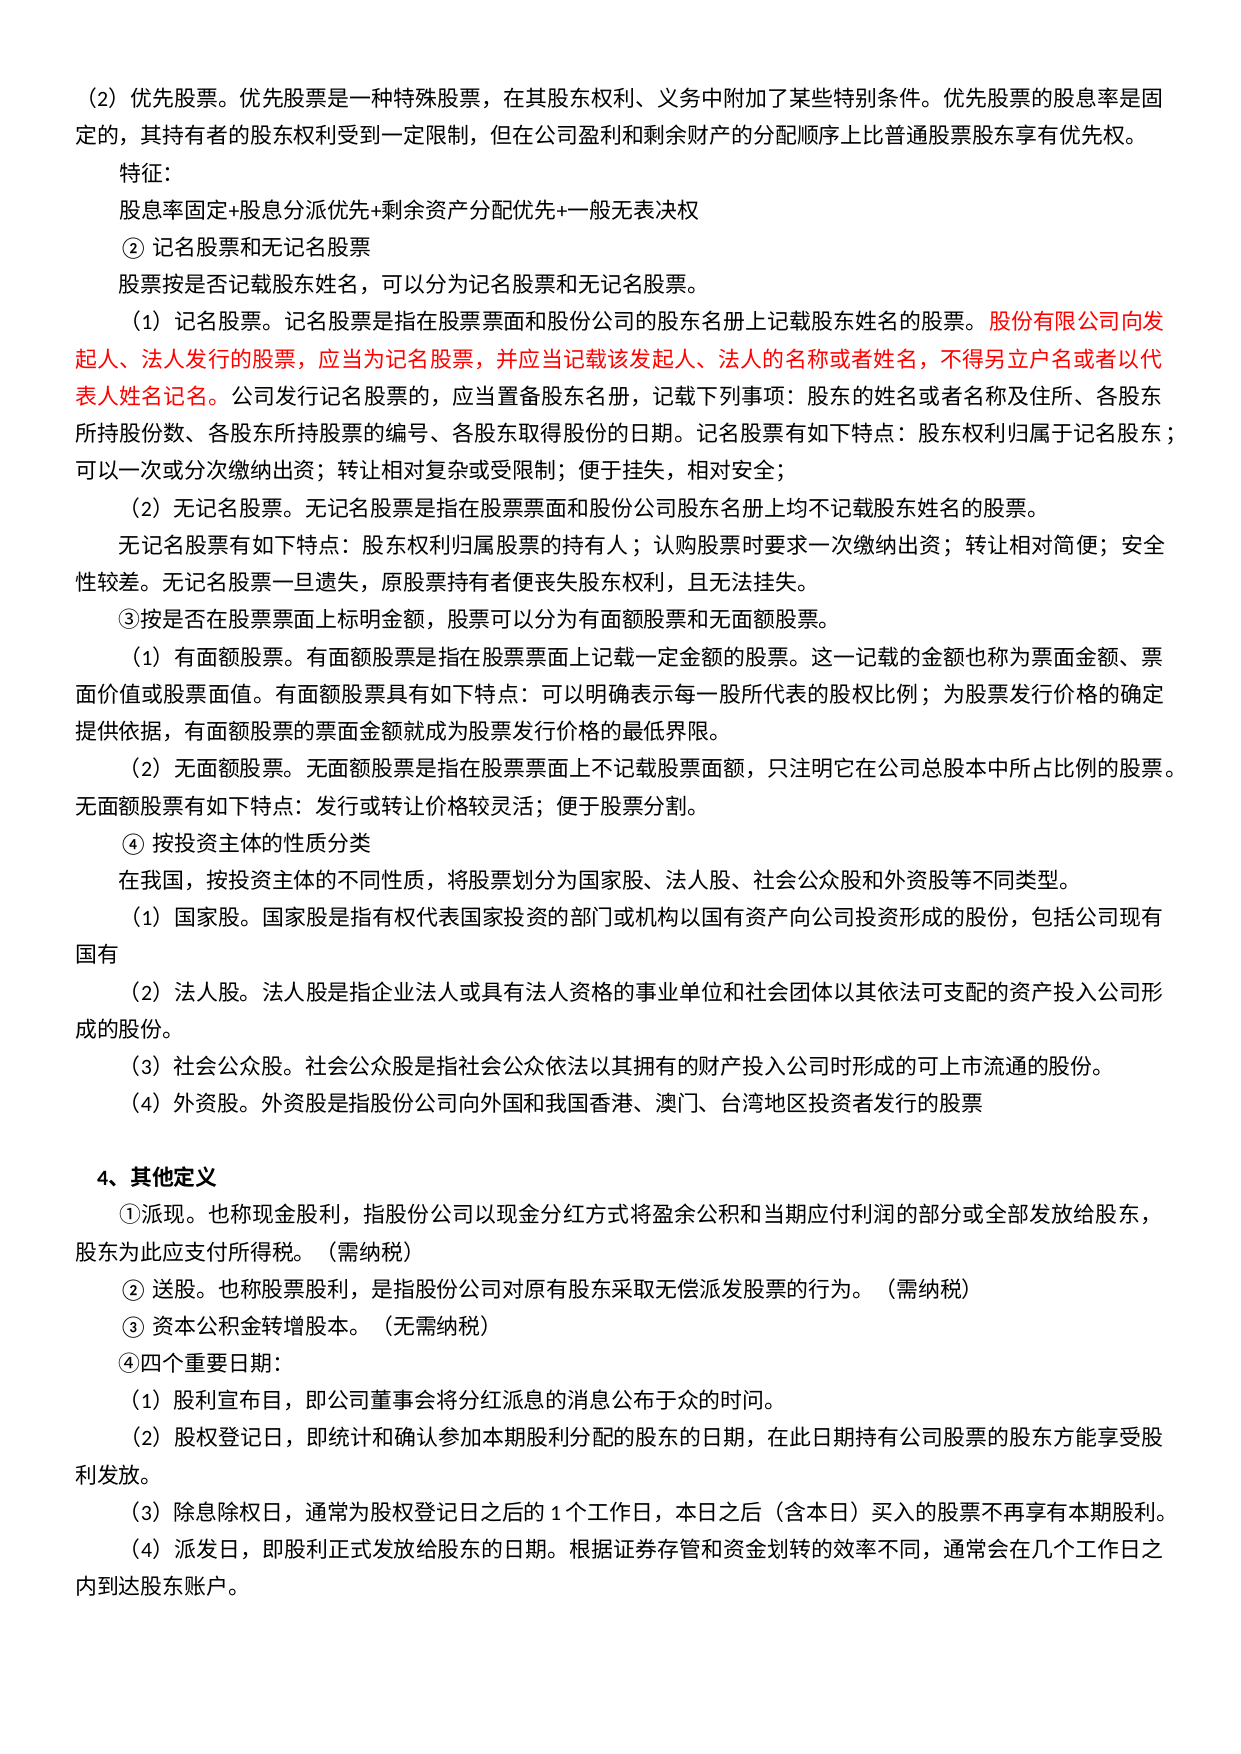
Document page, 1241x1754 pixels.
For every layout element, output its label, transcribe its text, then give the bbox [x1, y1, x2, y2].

list 优先股票。优先股票是一种特殊股票，在其股东权利、义务中附加了某些特别条件。优先股票的股息率是固定的，其持有者的股东权利受到一定限制，但在公司盈利和剩余财产的分配顺序上比普通股票股东享有优先权。 [75, 81, 1165, 151]
text ③按是否在股票票面上标明金额，股票可以分为有面额股票和无面额股票。 [75, 602, 1165, 634]
text ③资本公积金转增股本。（无需纳税） [75, 1308, 1165, 1341]
text ①派现。也称现金股利，指股份公司以现金分红方式将盈余公积和当期应付利润的部分或全部发放给股东，股东为此应支付所得税。（需纳税） [75, 1197, 1165, 1267]
text （2）无记名股票。无记名股票是指在股票票面和股份公司股东名册上均不记载股东姓名的股票。 [75, 490, 1165, 523]
text （3）除息除权日，通常为股权登记日之后的1个工作日，本日之后（含本日）买入的股票不再享有本期股利。 [75, 1494, 1165, 1527]
text 无记名股票有如下特点：股东权利归属股票的持有人；认购股票时要求一次缴纳出资；转让相对简便；安全性较差。无记名股票一旦遗失，原股票持有者便丧失股东权利，且无法挂失。 [75, 527, 1165, 597]
text ④按投资主体的性质分类 [75, 825, 1165, 858]
text （2）无面额股票。无面额股票是指在股票票面上不记载股票面额，只注明它在公司总股本中所占比例的股票。无面额股票有如下特点：发行或转让价格较灵活；便于股票分割。 [75, 751, 1165, 821]
text （4）外资股。外资股是指股份公司向外国和我国香港、澳门、台湾地区投资者发行的股票 [75, 1086, 1165, 1118]
text 4、其他定义 [75, 1159, 1165, 1192]
list ②记名股票和无记名股票 [119, 229, 1165, 262]
list 特征： [119, 155, 1165, 188]
text 在我国，按投资主体的不同性质，将股票划分为国家股、法人股、社会公众股和外资股等不同类型。 [75, 863, 1165, 895]
list 股息率固定+股息分派优先+剩余资产分配优先+一般无表决权 [119, 192, 1165, 225]
text （1）国家股。国家股是指有权代表国家投资的部门或机构以国有资产向公司投资形成的股份，包括公司现有国有 [75, 900, 1165, 969]
text 股票按是否记载股东姓名，可以分为记名股票和无记名股票。 [75, 267, 1165, 299]
text ②送股。也称股票股利，是指股份公司对原有股东采取无偿派发股票的行为。（需纳税） [75, 1271, 1165, 1304]
text （2）股权登记日，即统计和确认参加本期股利分配的股东的日期，在此日期持有公司股票的股东方能享受股利发放。 [75, 1420, 1165, 1490]
text （4）派发日，即股利正式发放给股东的日期。根据证券存管和资金划转的效率不同，通常会在几个工作日之内到达股东账户。 [75, 1532, 1165, 1601]
text （1）股利宣布目，即公司董事会将分红派息的消息公布于众的时问。 [75, 1383, 1165, 1415]
text （2）法人股。法人股是指企业法人或具有法人资格的事业单位和社会团体以其依法可支配的资产投入公司形成的股份。 [75, 974, 1165, 1044]
text （1）记名股票。记名股票是指在股票票面和股份公司的股东名册上记载股东姓名的股票。股份有限公司向发起人、法人发行的股票，应当为记名股票，并应当记载该发起人、法人的名称或者姓名，不得另立户名或者以代表人姓名记名。公司发行记名股票的，应当置备股东名册，记载下列事项：股东的姓名或者名称及住所、各股东所持股份数、各股东所持股票的编号、各股东取得股份的日期。记名股票有如下特点：股东权利归属于记名股东；可以一次或分次缴纳出资；转让相对复杂或受限制；便于挂失，相对安全； [75, 304, 1165, 486]
text （1）有面额股票。有面额股票是指在股票票面上记载一定金额的股票。这一记载的金额也称为票面金额、票面价值或股票面值。有面额股票具有如下特点：可以明确表示每一股所代表的股权比例；为股票发行价格的确定提供依据，有面额股票的票面金额就成为股票发行价格的最低界限。 [75, 639, 1165, 746]
text ④四个重要日期： [75, 1346, 1165, 1378]
text （3）社会公众股。社会公众股是指社会公众依法以其拥有的财产投入公司时形成的可上市流通的股份。 [75, 1049, 1165, 1081]
